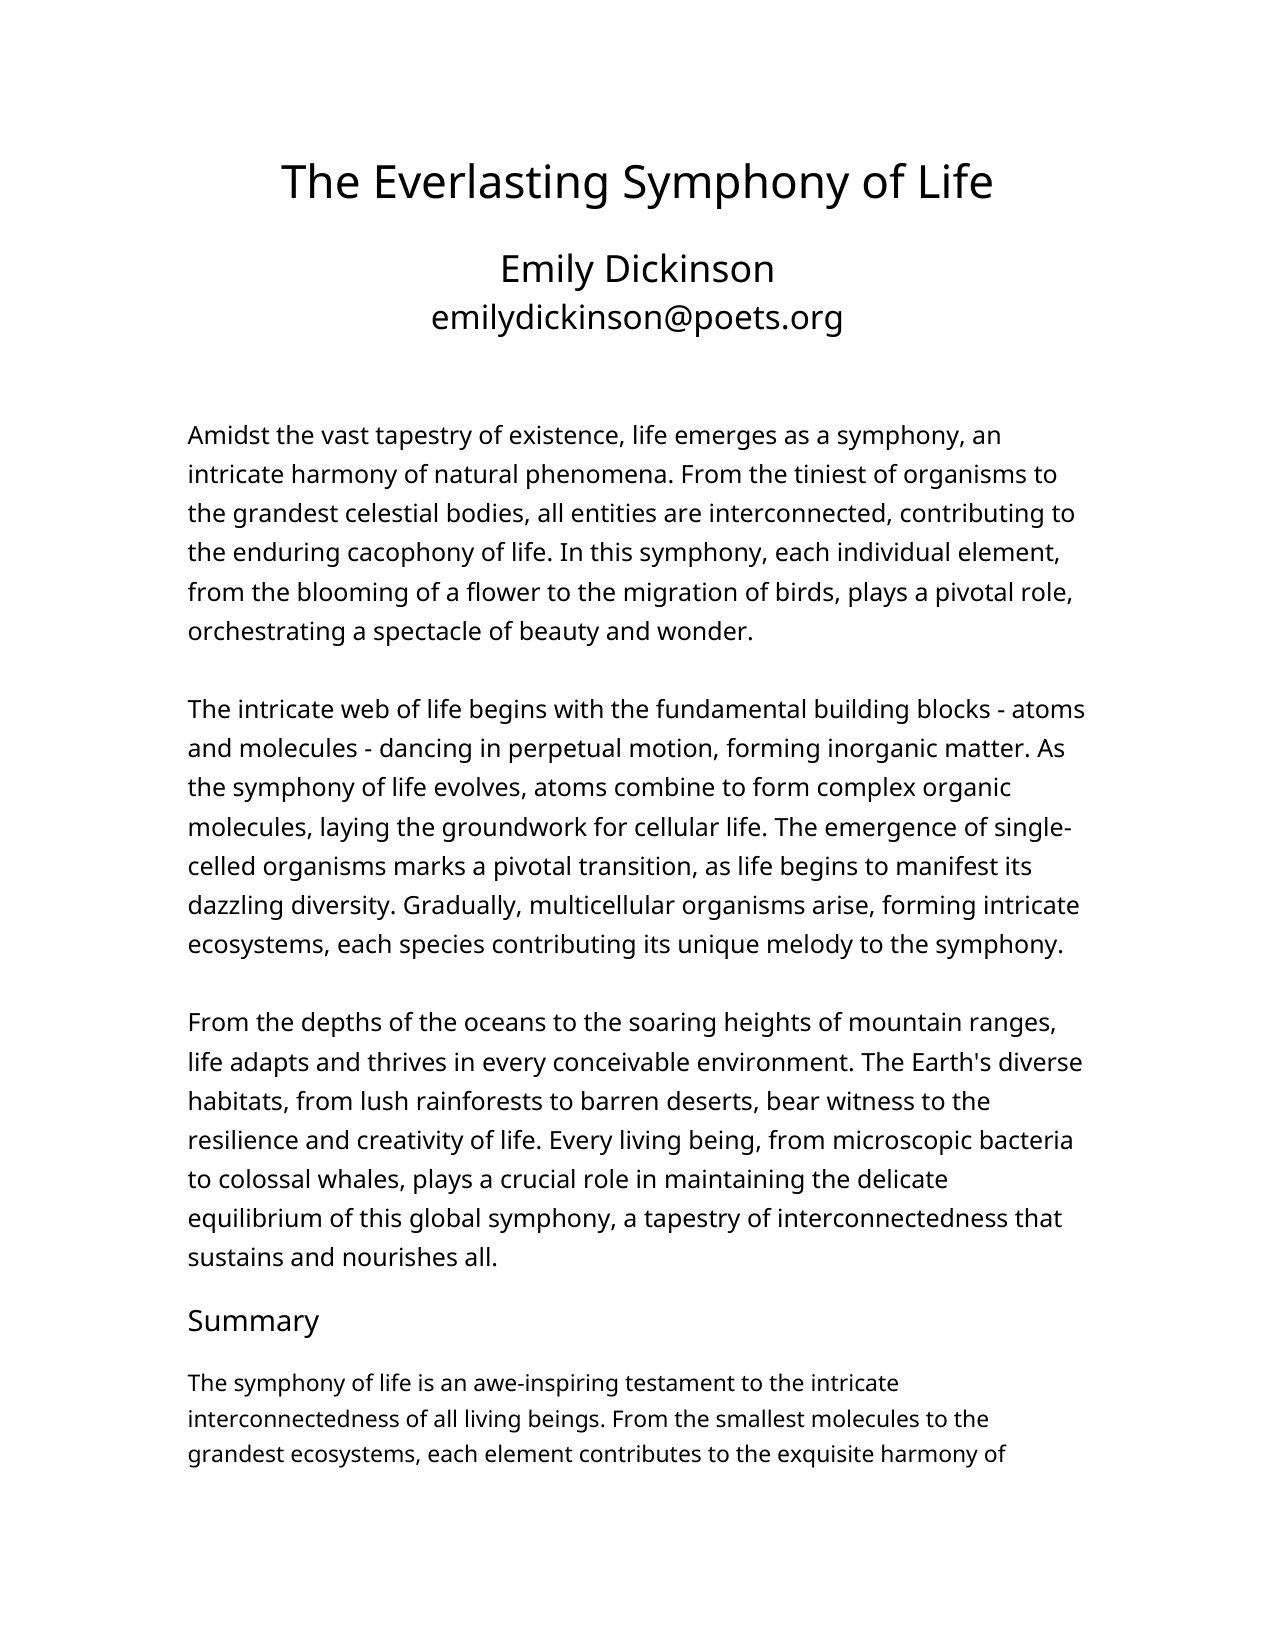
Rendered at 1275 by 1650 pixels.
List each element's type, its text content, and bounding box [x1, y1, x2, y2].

text Amidst the vast tapestry of existence, life emerges as a symphony, an intricate harmony of natural phenomena. From the tiniest of organisms to the grandest celestial bodies, all entities are interconnected, contributing to the enduring cacophony of life. In this symphony, each individual element, from the blooming of a flower to the migration of birds, plays a pivotal role, orchestrating a spectacle of beauty and wonder. The intricate web of life begins with the fundamental building blocks - atoms and molecules - dancing in perpetual motion, forming inorganic matter. As the symphony of life evolves, atoms combine to form complex organic molecules, laying the groundwork for cellular life. The emergence of single-celled organisms marks a pivotal transition, as life begins to manifest its dazzling diversity. Gradually, multicellular organisms arise, forming intricate ecosystems, each species contributing its unique melody to the symphony. From the depths of the oceans to the soaring heights of mountain ranges, life adapts and thrives in every conceivable environment. The Earth's diverse habitats, from lush rainforests to barren deserts, bear witness to the resilience and creativity of life. Every living being, from microscopic bacteria to colossal whales, plays a crucial role in maintaining the delicate equilibrium of this global symphony, a tapestry of interconnectedness that sustains and nourishes all. [187, 418, 1087, 1274]
text Emily Dickinson [187, 242, 1087, 293]
text Summary [187, 1300, 1087, 1340]
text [187, 1367, 1087, 1470]
text The Everlasting Symphony of Life [187, 150, 1087, 212]
text emilydickinson@poets.org [187, 293, 1087, 339]
